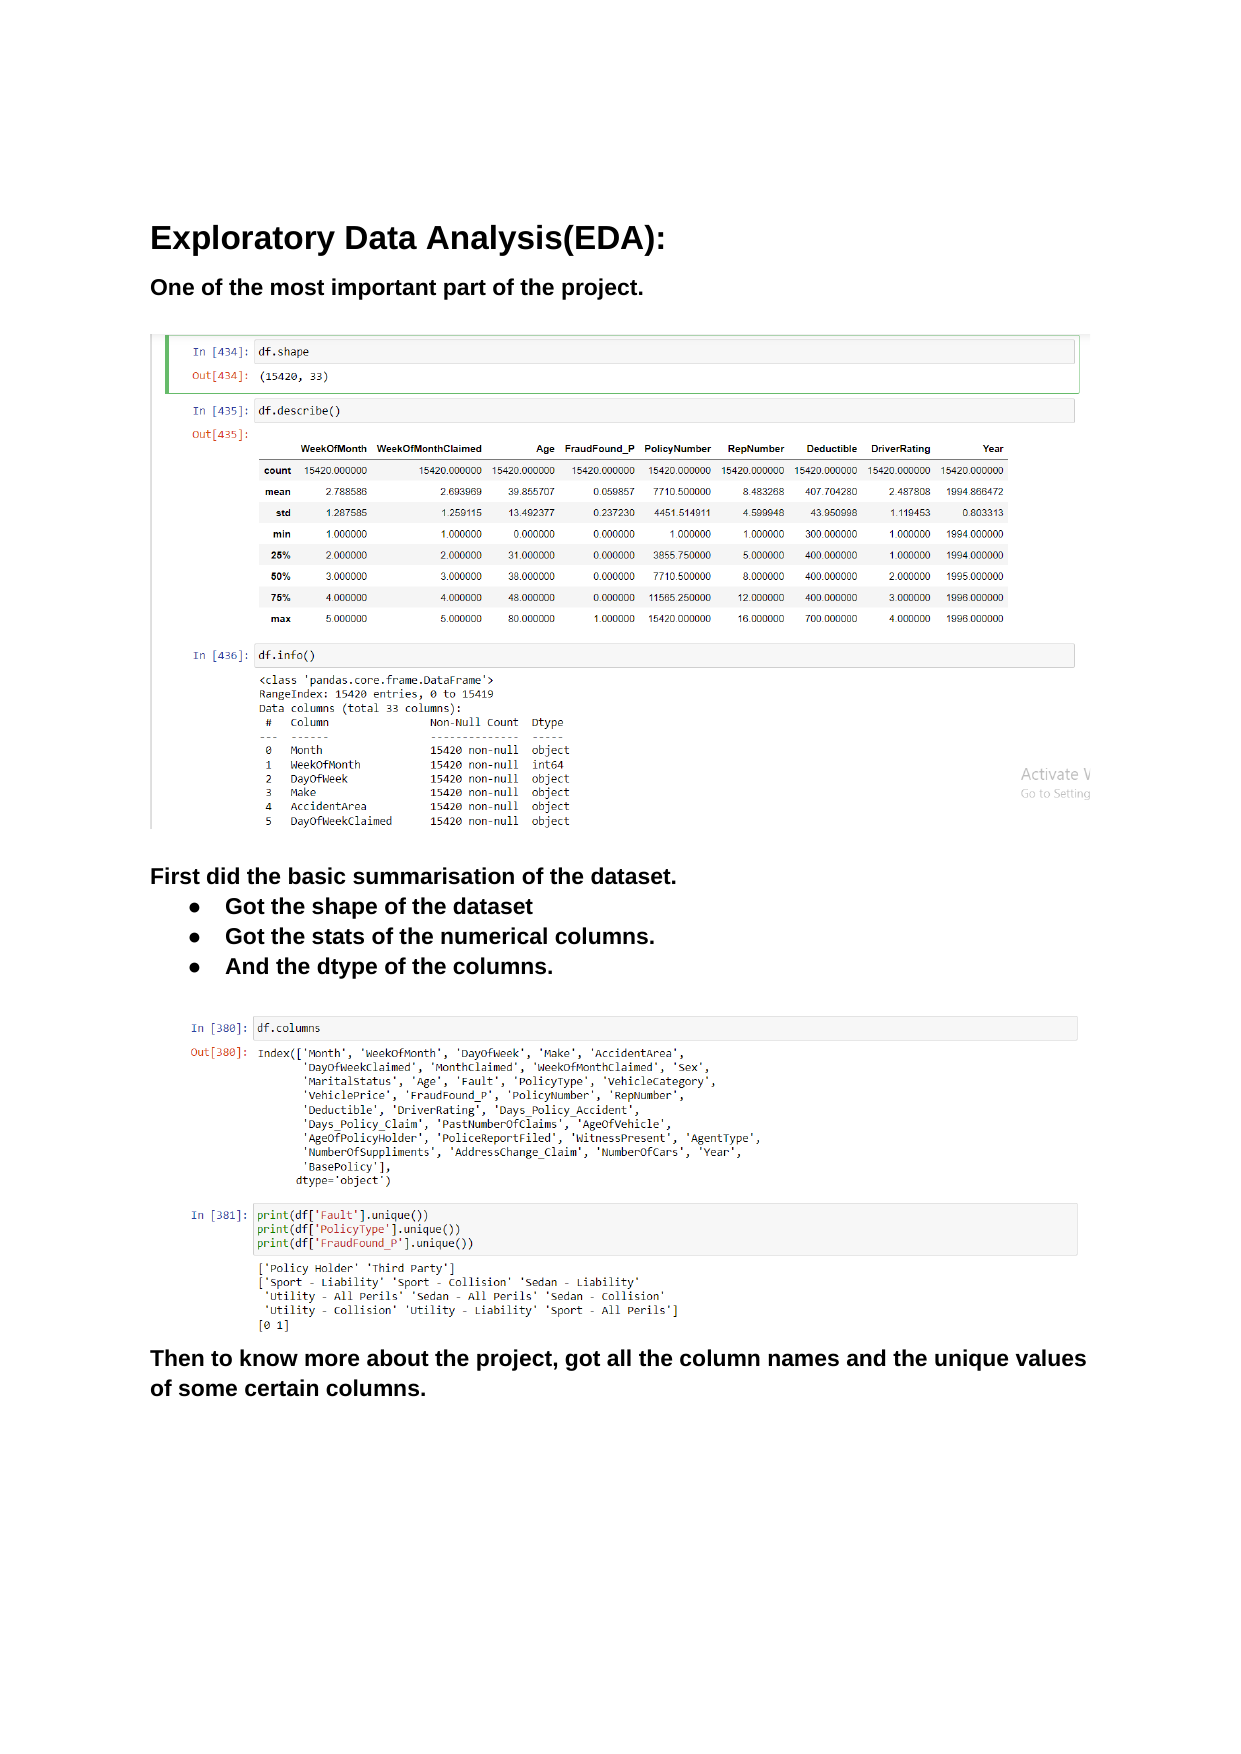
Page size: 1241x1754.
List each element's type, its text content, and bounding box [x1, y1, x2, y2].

picture [150, 334, 1091, 829]
list Got the stats of the numerical columns. [187, 923, 1090, 949]
text Then to know more about the project, got all the column names and the unique values of some certain columns. [150, 1344, 1090, 1401]
picture [150, 1013, 1091, 1341]
subtitle Exploratory Data Analysis(EDA): [150, 218, 1090, 256]
list Got the shape of the dataset [187, 893, 1090, 919]
list And the dtype of the columns. [187, 953, 1090, 979]
text One of the most important part of the project. [150, 274, 1090, 301]
text First did the basic summarisation of the dataset. [150, 863, 1090, 889]
